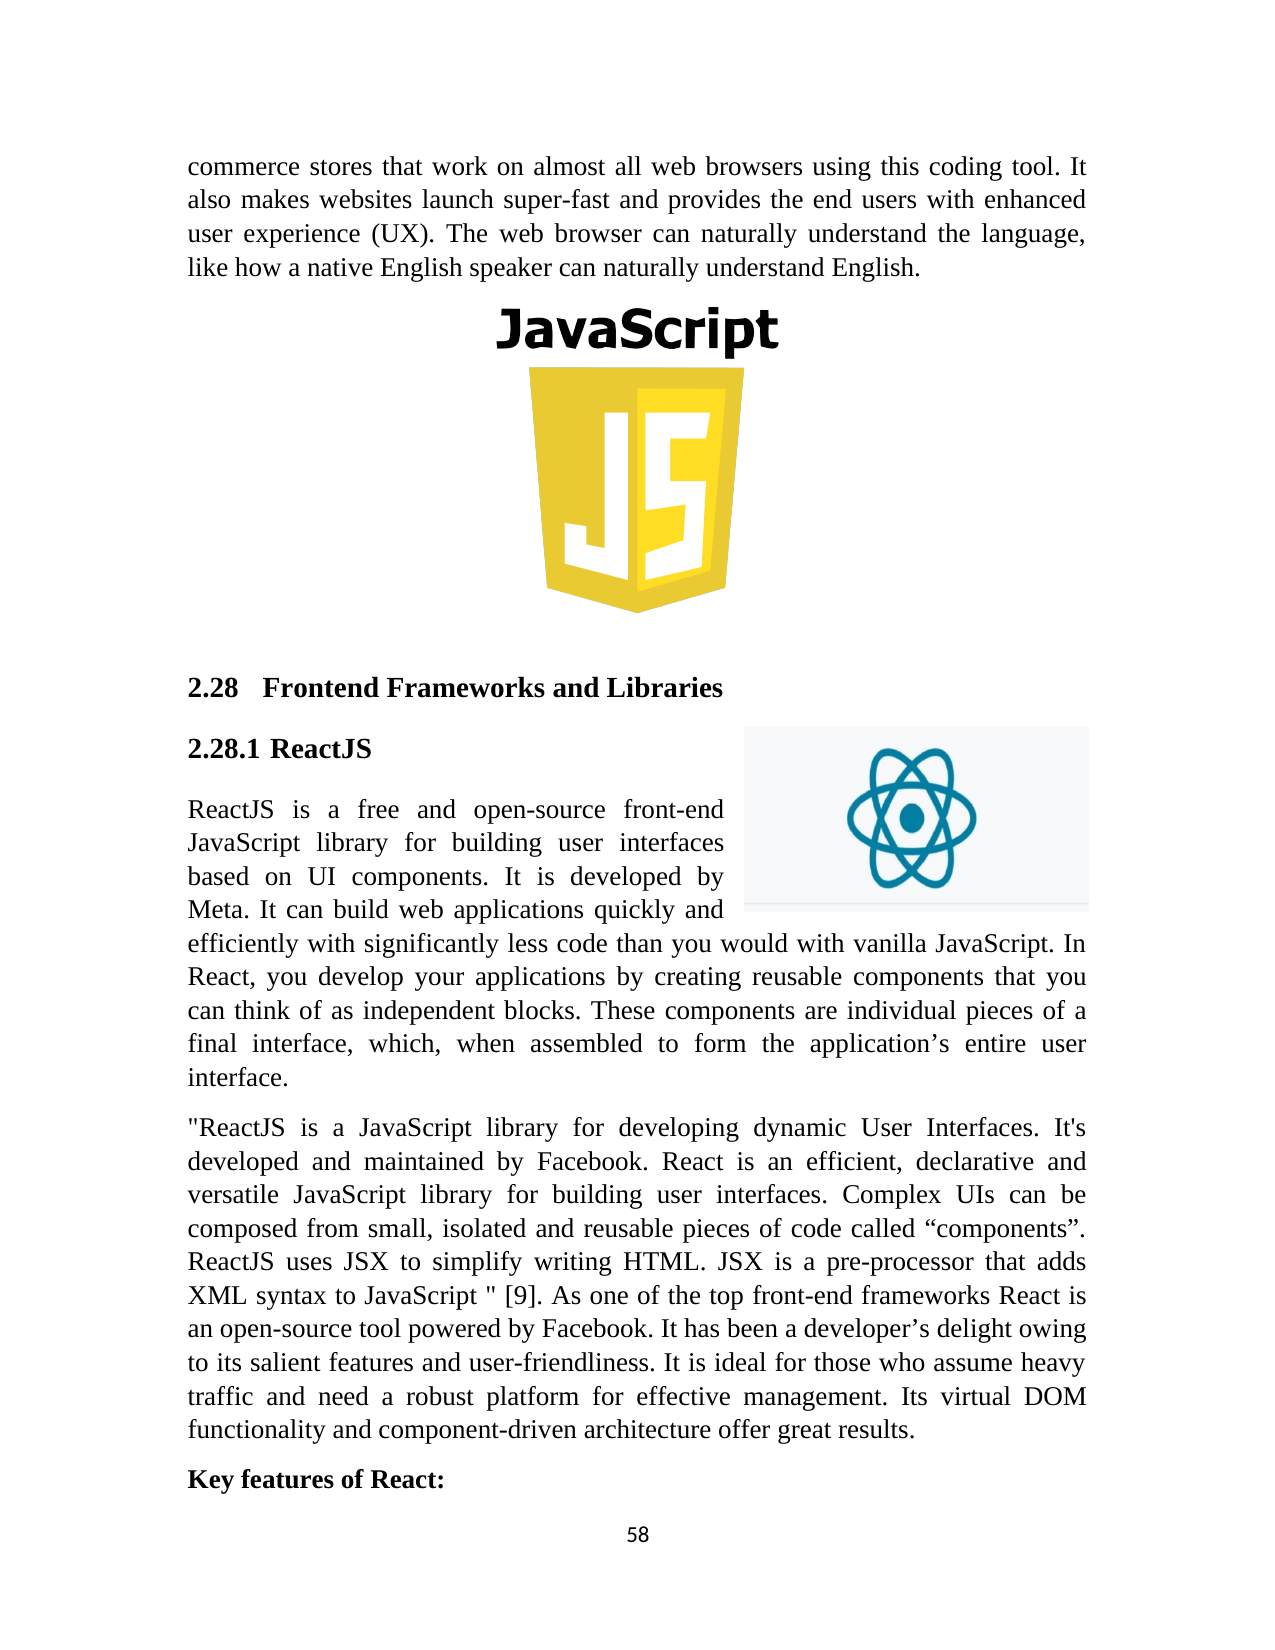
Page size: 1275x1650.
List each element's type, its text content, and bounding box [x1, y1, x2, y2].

text ReactJS is a free and open-source front-end JavaScript library for building user interfaces based on UI components. It is developed by Meta. It can build web applications quickly and efficiently with significantly less code than you would with vanilla JavaScript. In React, you develop your applications by creating reusable components that you can think of as independent blocks. These components are individual pieces of a final interface, which, when assembled to form the application’s entire user interface. [187, 793, 1087, 1092]
text "ReactJS is a JavaScript library for developing dynamic User Interfaces. It's developed and maintained by Facebook. React is an efficient, declarative and versatile JavaScript library for building user interfaces. Complex UIs can be composed from small, isolated and reusable pieces of code called “components”. ReactJS uses JSX to simplify writing HTML. JSX is a pre-processor that adds XML syntax to JavaScript " [9]. As one of the top front-end frameworks React is an open-source tool powered by Facebook. It has been a developer’s delight owing to its salient features and user-friendliness. It is ideal for those who assume heavy traffic and need a robust platform for effective management. Its virtual DOM functionality and component-driven architecture offer great results. [187, 1111, 1087, 1444]
picture [743, 726, 1089, 912]
text Key features of React: [187, 1463, 1087, 1494]
picture [357, 302, 918, 618]
subtitle ReactJS [187, 732, 743, 765]
subtitle Frontend Frameworks and Libraries [187, 671, 1087, 704]
